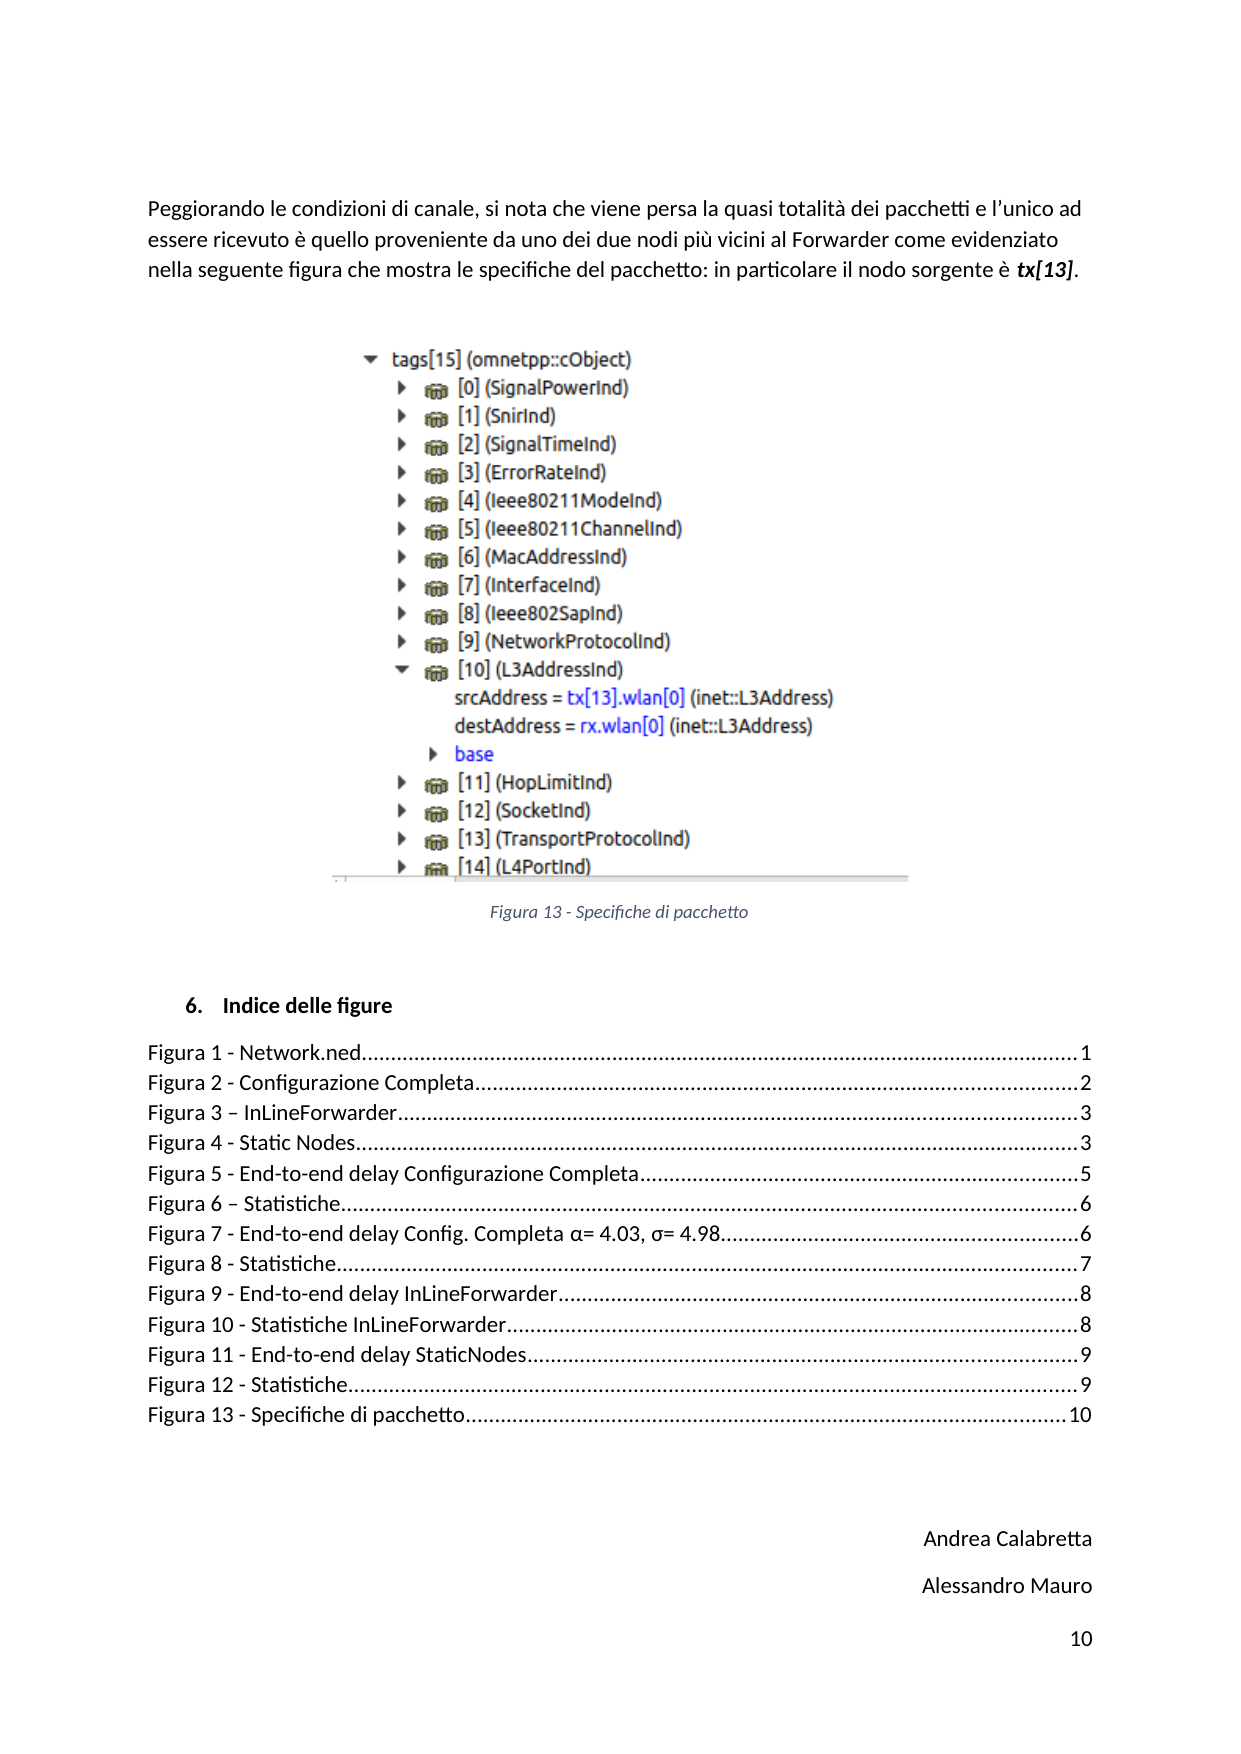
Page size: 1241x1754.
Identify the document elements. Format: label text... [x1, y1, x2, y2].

text Figura 8 - Statistiche 7 [148, 1249, 1092, 1277]
text Figura 7 - End-to-end delay Config. Completa α= 4.03, σ= 4.98 6 [148, 1219, 1092, 1247]
text Figura 4 - Static Nodes 3 [148, 1128, 1092, 1157]
text Figura 5 - End-to-end delay Configurazione Completa 5 [148, 1159, 1092, 1187]
text Figura 11 - End-to-end delay StaticNodes 9 [148, 1340, 1092, 1368]
text Alessandro Mauro [148, 1571, 1092, 1599]
picture [331, 348, 909, 882]
text Figura 1 - Network.ned 1 [148, 1038, 1092, 1066]
text Peggiorando le condizioni di canale, si nota che viene persa la quasi totalità dei pacchetti e l’unico ad essere ricevuto è quello proveniente da uno dei due nodi più vicini al Forwarder come evidenziato nella seguente figura che mostra le specifiche del pacchetto: in particolare il nodo sorgente è tx[13]. [148, 194, 1092, 283]
text Andrea Calabretta [148, 1524, 1092, 1552]
text Figura 3 – InLineForwarder 3 [148, 1098, 1092, 1126]
text Figura 2 - Configurazione Completa 2 [148, 1068, 1092, 1096]
list Indice delle figure [185, 991, 1092, 1019]
text Figura 13 - Specifiche di pacchetto 10 [148, 1400, 1092, 1428]
text Figura 9 - End-to-end delay InLineForwarder 8 [148, 1279, 1092, 1308]
text Figura 6 – Statistiche 6 [148, 1189, 1092, 1217]
text Figura 10 - Statistiche InLineForwarder 8 [148, 1310, 1092, 1338]
text Figura 12 - Statistiche 9 [148, 1370, 1092, 1398]
